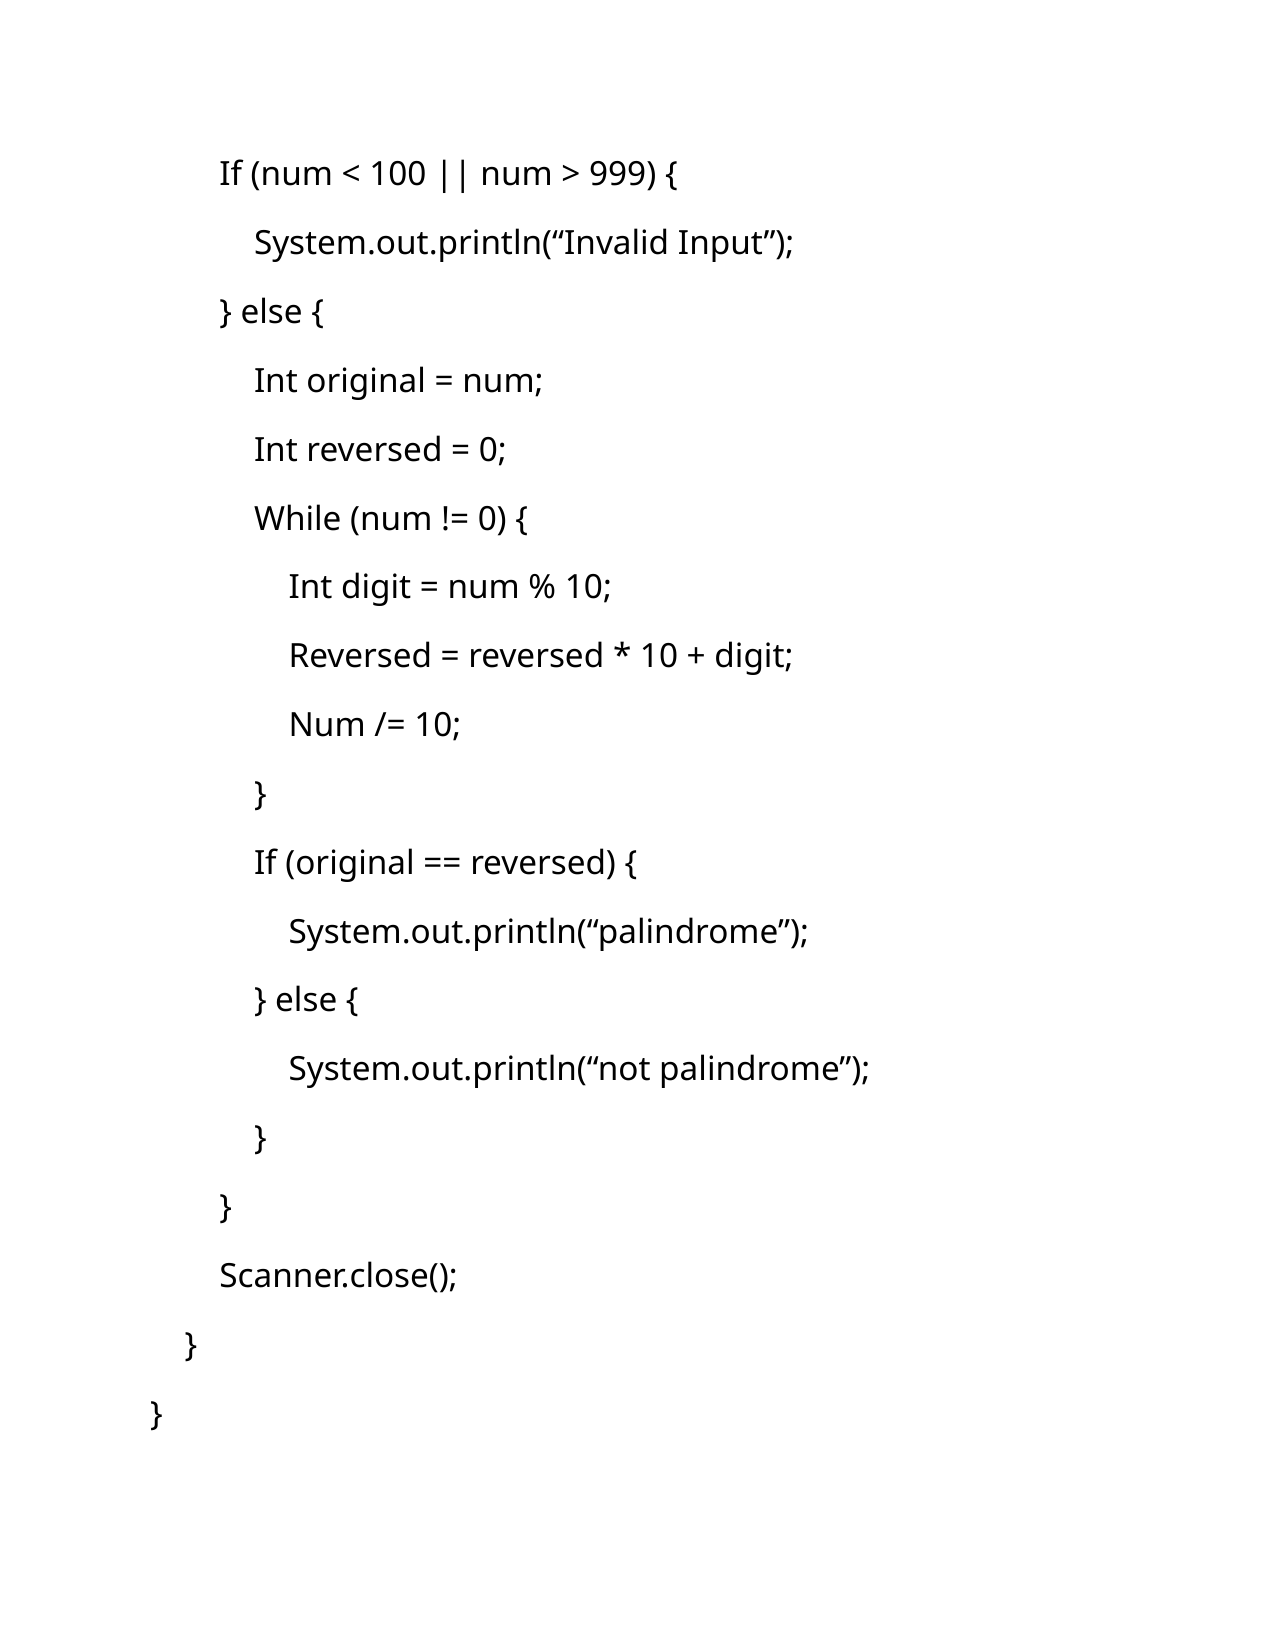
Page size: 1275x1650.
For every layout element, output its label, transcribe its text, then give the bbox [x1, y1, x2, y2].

text While (num != 0) { [150, 494, 1125, 540]
text System.out.println(“palindrome”); [150, 907, 1125, 953]
text If (num < 100 || num > 999) { [150, 150, 1125, 195]
text Int reversed = 0; [150, 425, 1125, 471]
text } [150, 1321, 1125, 1366]
text } [150, 1114, 1125, 1159]
text } [150, 1183, 1125, 1228]
text } else { [150, 288, 1125, 333]
text } [150, 1389, 1125, 1435]
text Scanner.close(); [150, 1252, 1125, 1297]
text If (original == reversed) { [150, 838, 1125, 884]
text Num /= 10; [150, 701, 1125, 746]
text Reversed = reversed * 10 + digit; [150, 632, 1125, 677]
text } else { [150, 976, 1125, 1022]
text System.out.println(“not palindrome”); [150, 1045, 1125, 1091]
text Int digit = num % 10; [150, 563, 1125, 608]
text Int original = num; [150, 357, 1125, 402]
text System.out.println(“Invalid Input”); [150, 219, 1125, 264]
text } [150, 770, 1125, 815]
